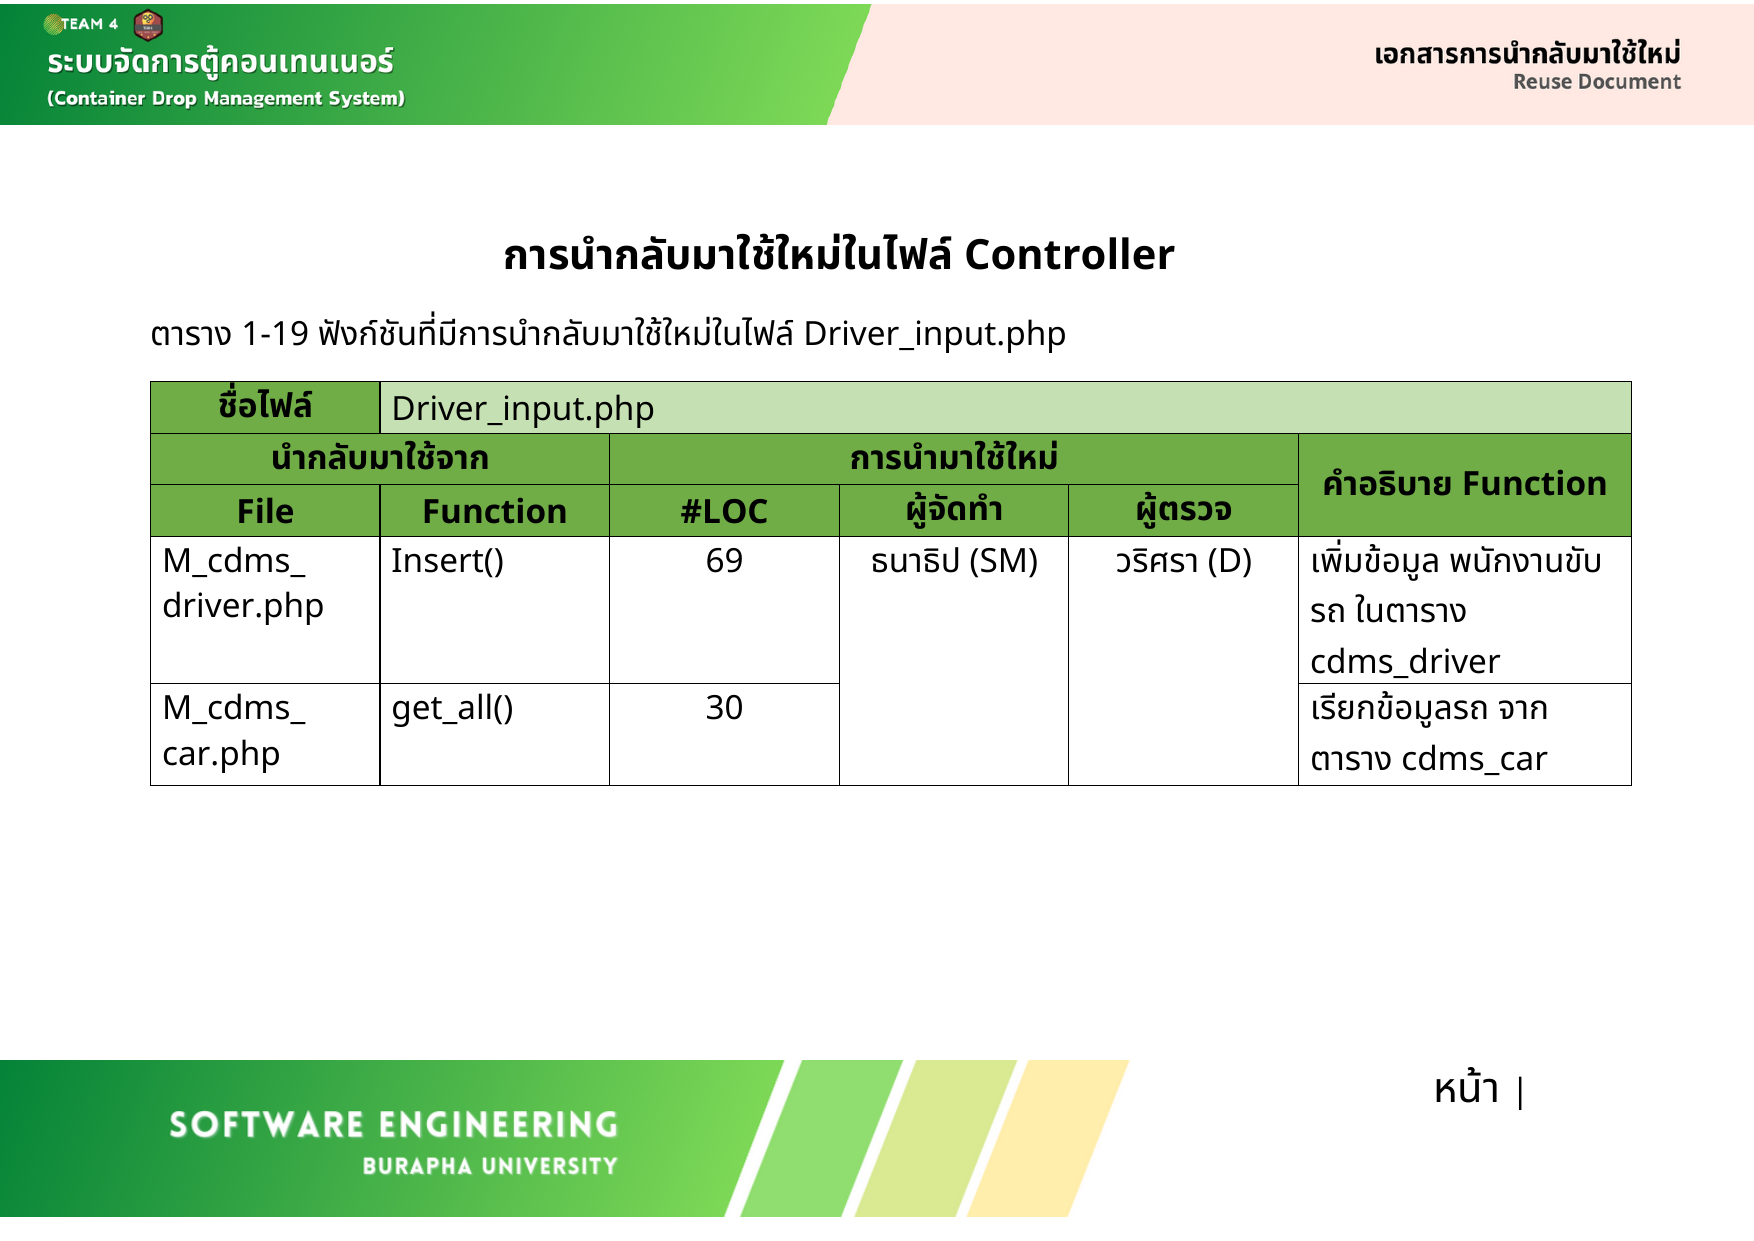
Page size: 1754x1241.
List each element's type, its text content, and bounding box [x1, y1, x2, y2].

table_header Driver_input.php [381, 382, 1631, 433]
table_cell วริศรา (D) [1069, 537, 1298, 785]
table_cell Function [381, 485, 609, 536]
table_cell การนำมาใช้ใหม่ [610, 434, 1298, 484]
picture [0, 1060, 1754, 1217]
text ตาราง 1-19 ฟังก์ชันที่มีการนำกลับมาใช้ใหม่ในไฟล์ Driver_input.php [150, 310, 1529, 361]
table_cell เพิ่มข้อมูล พนักงานขับรถ ในตาราง cdms_driver [1299, 537, 1631, 683]
table_cell M_cdms_ car.php [151, 684, 379, 785]
table_cell Insert() [381, 537, 609, 683]
table_cell get_all() [381, 684, 609, 785]
table_cell #LOC [610, 485, 839, 536]
table_cell File [151, 485, 379, 536]
table_cell ธนาธิป (SM) [840, 537, 1068, 785]
table_cell 30 [610, 684, 839, 785]
table_cell M_cdms_ driver.php [151, 537, 379, 683]
picture [0, 4, 1754, 125]
table_cell เรียกข้อมูลรถ จากตาราง cdms_car [1299, 684, 1631, 785]
table_header ชื่อไฟล์ [151, 382, 379, 433]
table_cell 69 [610, 537, 839, 683]
table_cell ผู้จัดทำ [840, 485, 1068, 536]
table_cell คำอธิบาย Function [1299, 434, 1631, 536]
table_cell นำกลับมาใช้จาก [151, 434, 609, 484]
table_cell ผู้ตรวจ [1069, 485, 1298, 536]
text การนำกลับมาใช้ใหม่ในไฟล์ Controller [150, 225, 1529, 288]
